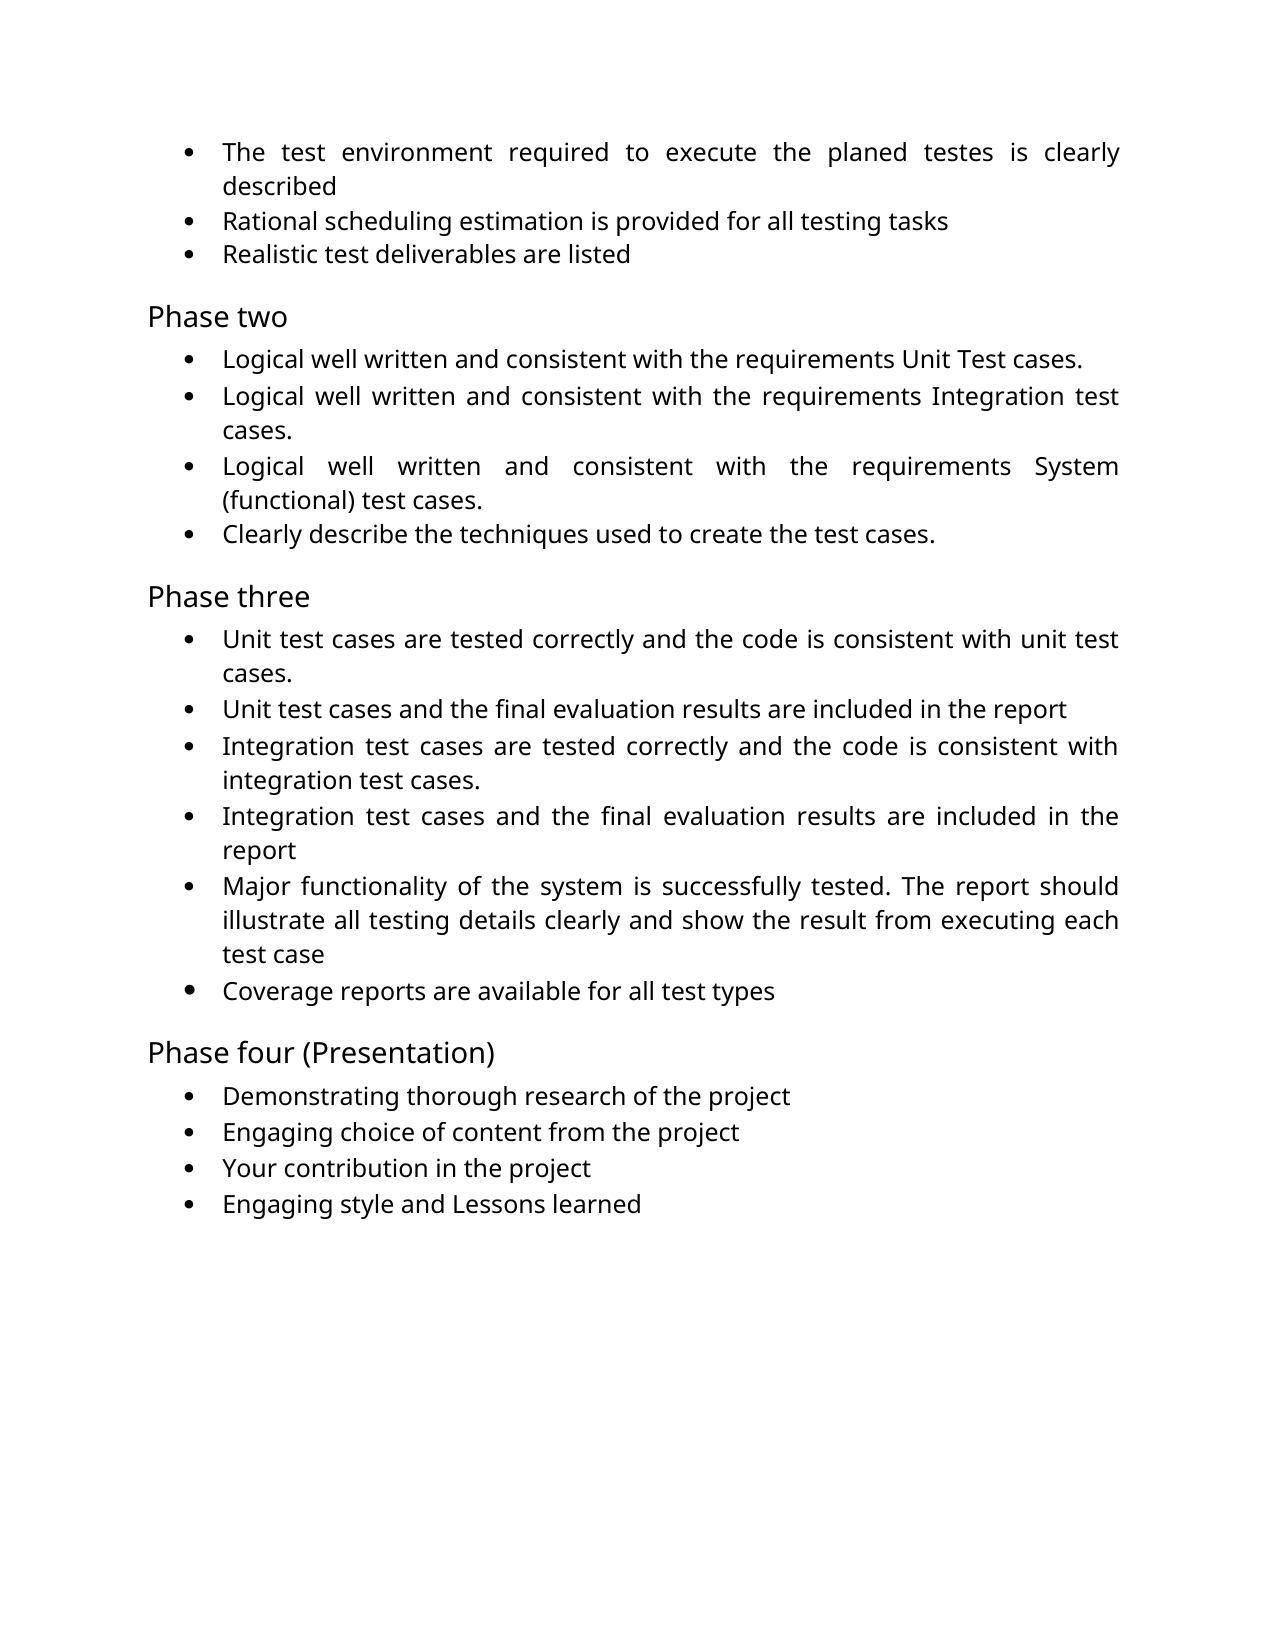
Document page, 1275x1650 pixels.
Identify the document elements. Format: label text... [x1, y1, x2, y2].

list Engaging style and Lessons learned [184, 1187, 1121, 1221]
list Unit test cases are tested correctly and the code is consistent with unit test cases. [184, 622, 1121, 690]
list Logical well written and consistent with the requirements Integration test cases. [184, 378, 1121, 446]
list Your contribution in the project [184, 1151, 1121, 1185]
list Integration test cases and the final evaluation results are included in the report [184, 798, 1121, 867]
list Realistic test deliverables are listed [184, 237, 1121, 271]
text Phase two [147, 296, 1121, 336]
list Clearly describe the techniques used to create the test cases. [184, 517, 1121, 551]
list Logical well written and consistent with the requirements System (functional) test cases. [184, 449, 1121, 517]
list Coverage reports are available for all test types [184, 973, 1121, 1007]
list Engaging choice of content from the project [184, 1114, 1121, 1148]
list Unit test cases and the final evaluation results are included in the report [184, 692, 1121, 726]
list Integration test cases are tested correctly and the code is consistent with integration test cases. [184, 728, 1121, 796]
list Major functionality of the system is successfully tested. The report should illustrate all testing details clearly and show the result from executing each test case [184, 869, 1121, 971]
list The test environment required to execute the planed testes is clearly described [184, 135, 1121, 203]
list Rational scheduling estimation is provided for all testing tasks [184, 203, 1121, 237]
list Logical well written and consistent with the requirements Unit Test cases. [184, 342, 1121, 376]
text Phase four (Presentation) [147, 1032, 1121, 1072]
text Phase three [147, 576, 1121, 616]
list Demonstrating thorough research of the project [184, 1078, 1121, 1112]
